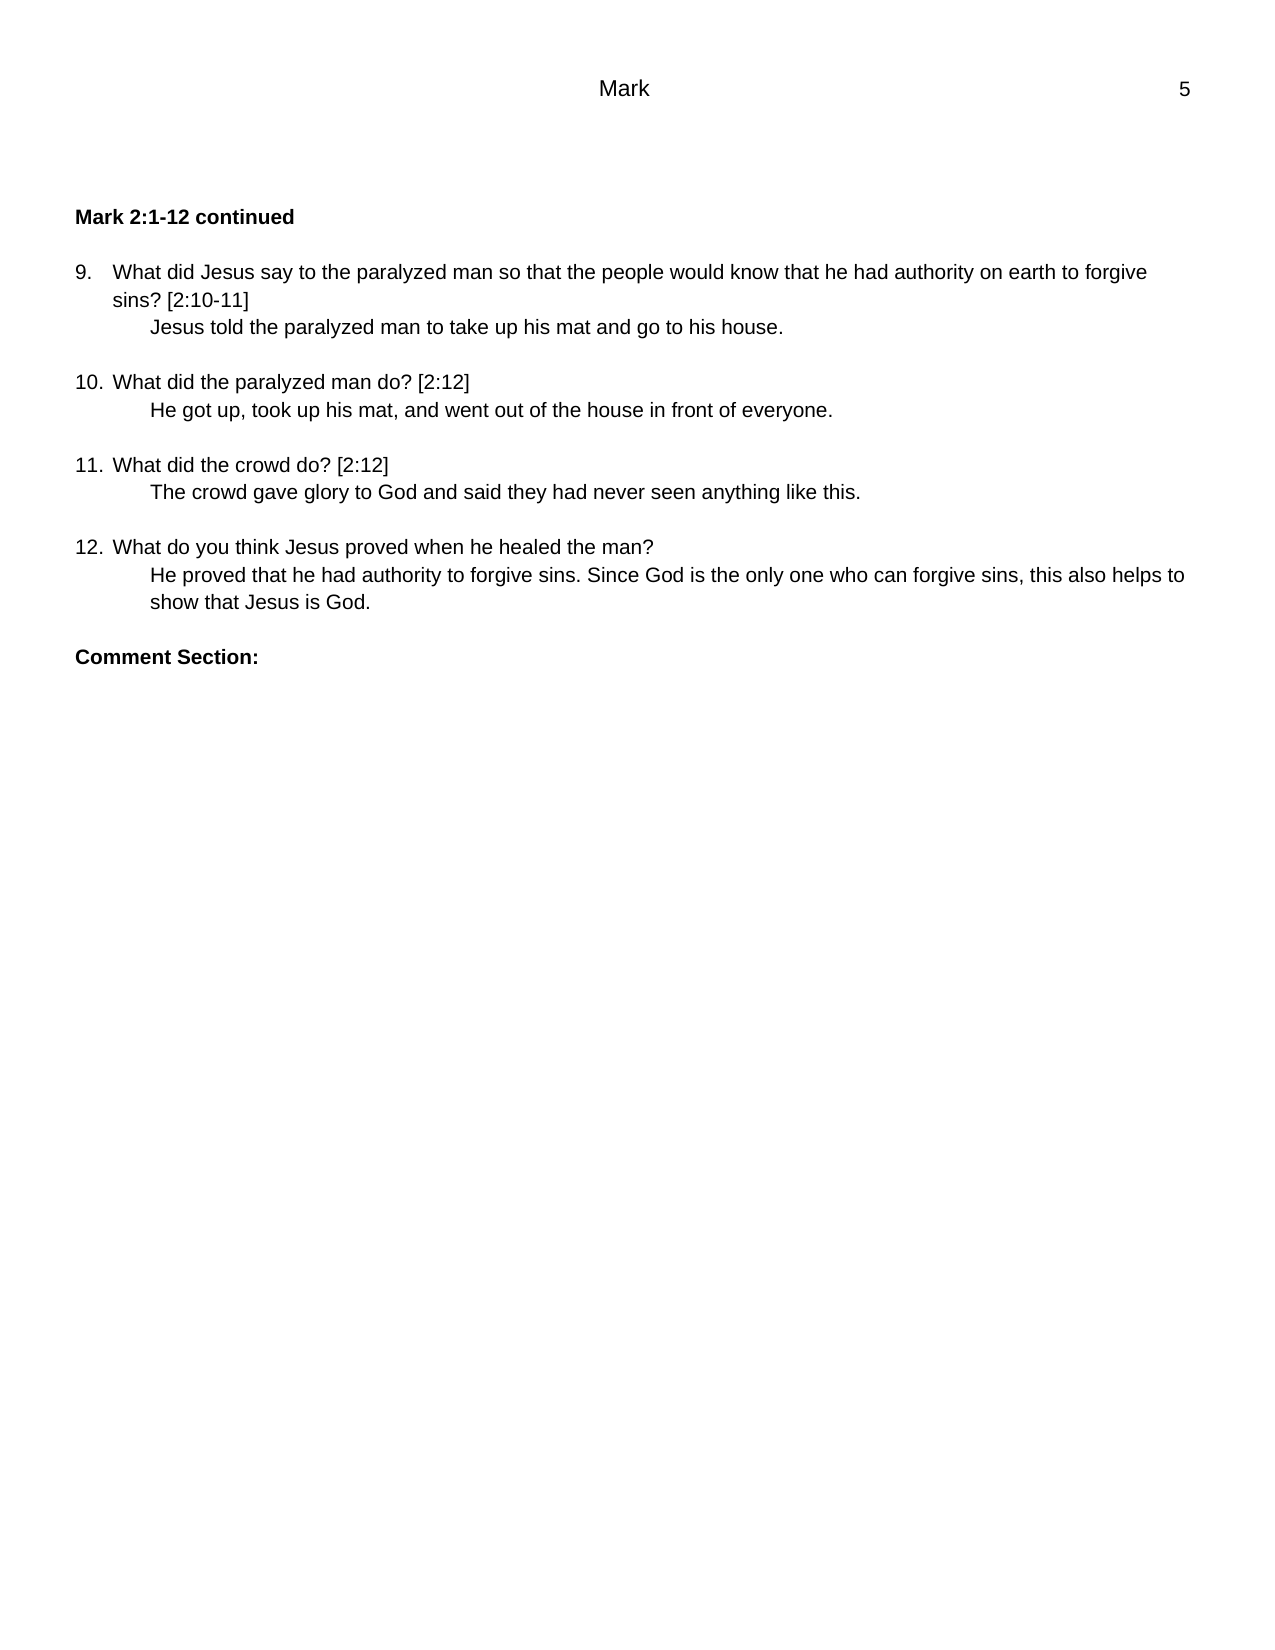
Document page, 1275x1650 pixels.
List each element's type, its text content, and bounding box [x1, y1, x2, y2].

text Jesus told the paralyzed man to take up his mat and go to his house. [150, 315, 1200, 339]
list What did Jesus say to the paralyzed man so that the people would know that he had authority on earth to forgive sins? [2:10-11] [75, 260, 1200, 311]
text He got up, took up his mat, and went out of the house in front of everyone. [150, 397, 1200, 421]
list What did the crowd do? [2:12] [75, 452, 1200, 476]
text Mark 2:1-12 continued [75, 205, 1200, 229]
list What did the paralyzed man do? [2:12] [75, 370, 1200, 394]
text He proved that he had authority to forgive sins. Since God is the only one who can forgive sins, this also helps to show that Jesus is God. [150, 562, 1200, 614]
text The crowd gave glory to God and said they had never seen anything like this. [150, 480, 1200, 504]
text Comment Section: [75, 645, 1200, 669]
list What do you think Jesus proved when he healed the man? [75, 535, 1200, 559]
